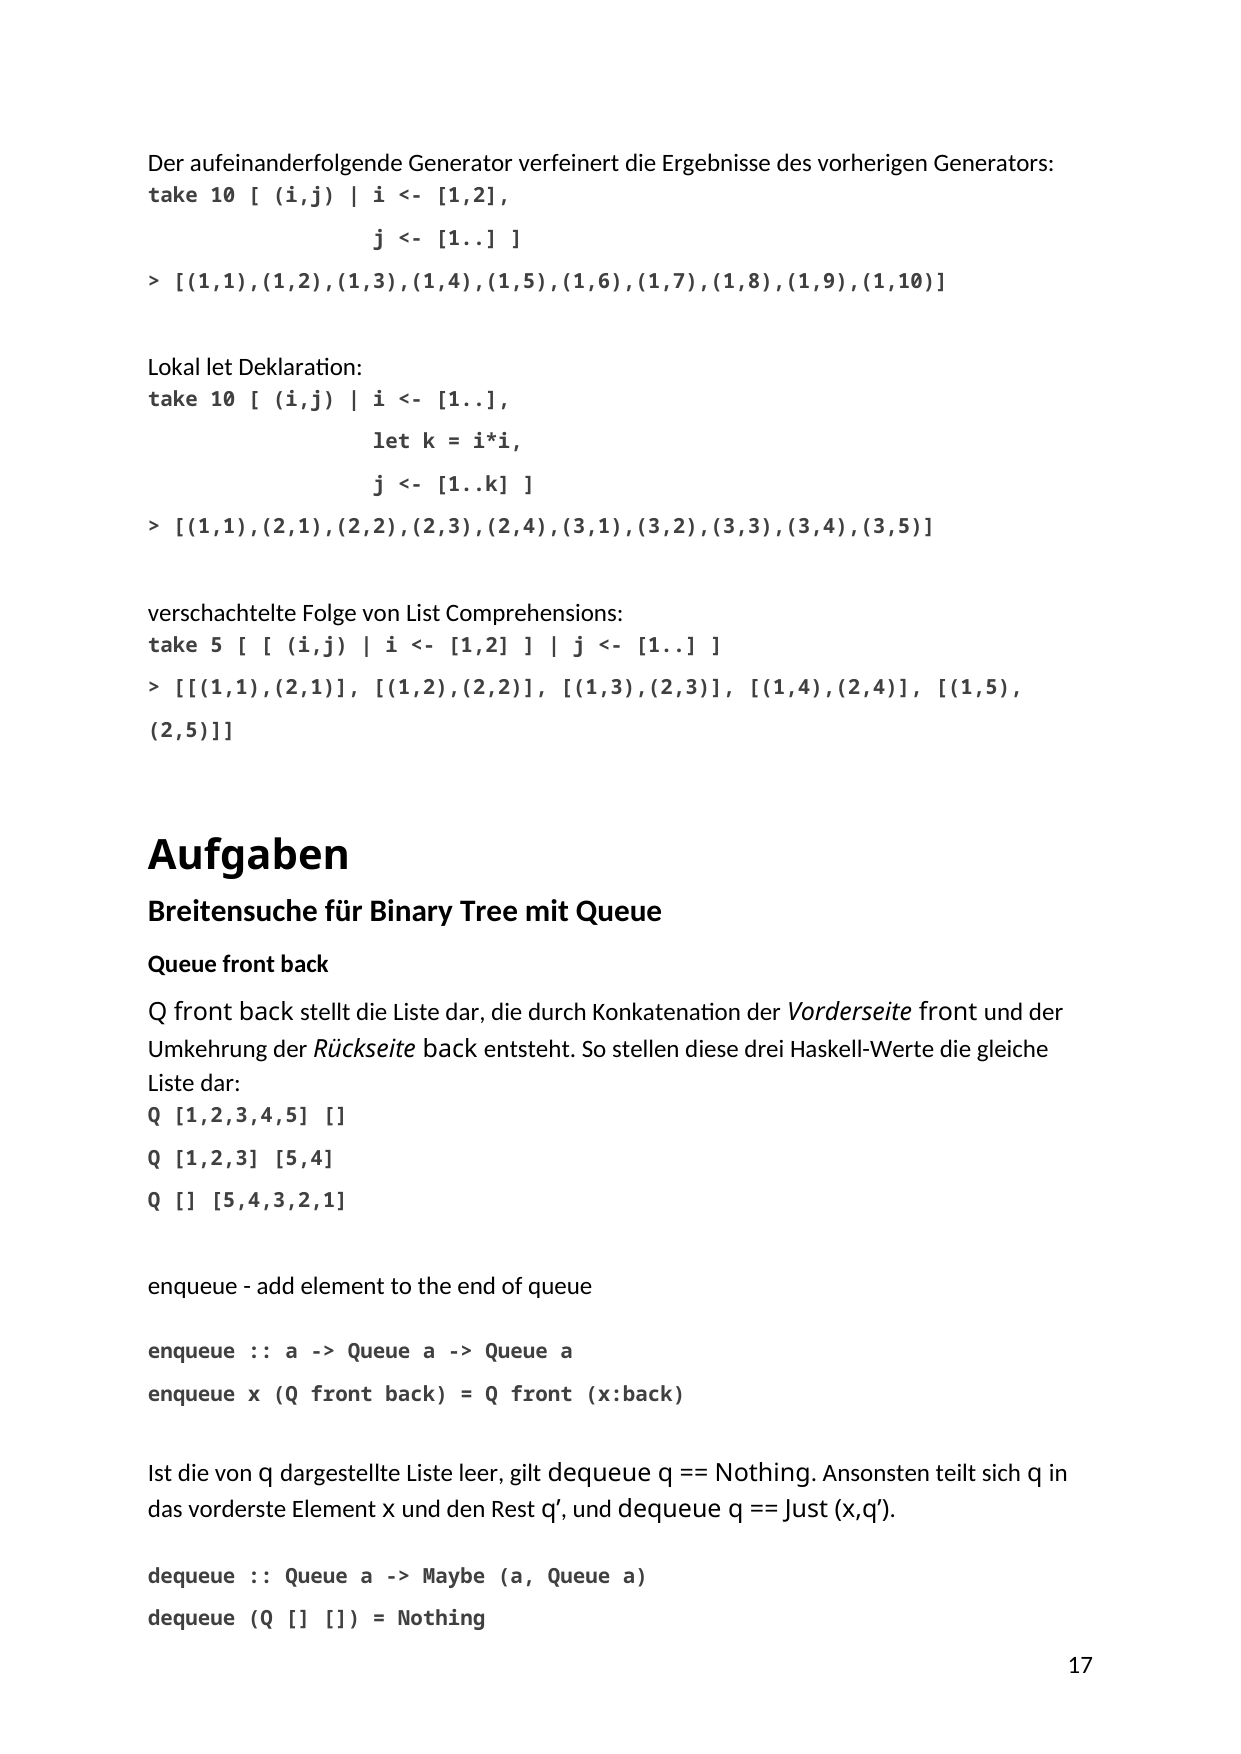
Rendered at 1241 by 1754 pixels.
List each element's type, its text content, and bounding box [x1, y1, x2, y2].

text > [(1,1),(2,1),(2,2),(2,3),(2,4),(3,1),(3,2),(3,3),(3,4),(3,5)] [148, 512, 1093, 540]
text take 5 [ [ (i,j) | i <- [1,2] ] | j <- [1..] ] [148, 630, 1093, 658]
text verschachtelte Folge von List Comprehensions: [148, 597, 1093, 627]
text Q [] [5,4,3,2,1] [148, 1185, 1093, 1214]
text dequeue :: Queue a -> Maybe (a, Queue a) [148, 1561, 1093, 1589]
text Lokal let Deklaration: [148, 351, 1093, 381]
text Q [1,2,3] [5,4] [148, 1143, 1093, 1171]
subtitle Breitensuche für Binary Tree mit Queue [148, 891, 1093, 929]
text Q [1,2,3,4,5] [] [148, 1100, 1093, 1128]
subtitle Aufgaben [148, 825, 1093, 882]
text enqueue x (Q front back) = Q front (x:back) [148, 1379, 1093, 1407]
text let k = i*i, [148, 426, 1093, 455]
text Q front back stellt die Liste dar, die durch Konkatenation der Vorderseite front und der Umkehrung der Rückseite back entsteht. So stellen diese drei Haskell-Werte die gleiche Liste dar: [148, 994, 1093, 1098]
text > [[(1,1),(2,1)], [(1,2),(2,2)], [(1,3),(2,3)], [(1,4),(2,4)], [(1,5),(2,5)]] [148, 672, 1093, 743]
text j <- [1..] ] [148, 223, 1093, 252]
text take 10 [ (i,j) | i <- [1..], [148, 384, 1093, 412]
subtitle Queue front back [148, 948, 1093, 979]
text j <- [1..k] ] [148, 469, 1093, 497]
text take 10 [ (i,j) | i <- [1,2], [148, 181, 1093, 209]
text Der aufeinanderfolgende Generator verfeinert die Ergebnisse des vorherigen Generators: [148, 148, 1093, 178]
text enqueue :: a -> Queue a -> Queue a [148, 1336, 1093, 1365]
text > [(1,1),(1,2),(1,3),(1,4),(1,5),(1,6),(1,7),(1,8),(1,9),(1,10)] [148, 266, 1093, 294]
text enqueue - add element to the end of queue [148, 1270, 1093, 1301]
text dequeue (Q [] []) = Nothing [148, 1603, 1093, 1632]
text Ist die von q dargestellte Liste leer, gilt dequeue q == Nothing. Ansonsten teilt sich q in das vorderste Element x und den Rest q’, und dequeue q == Just (x,q’). [148, 1454, 1093, 1525]
